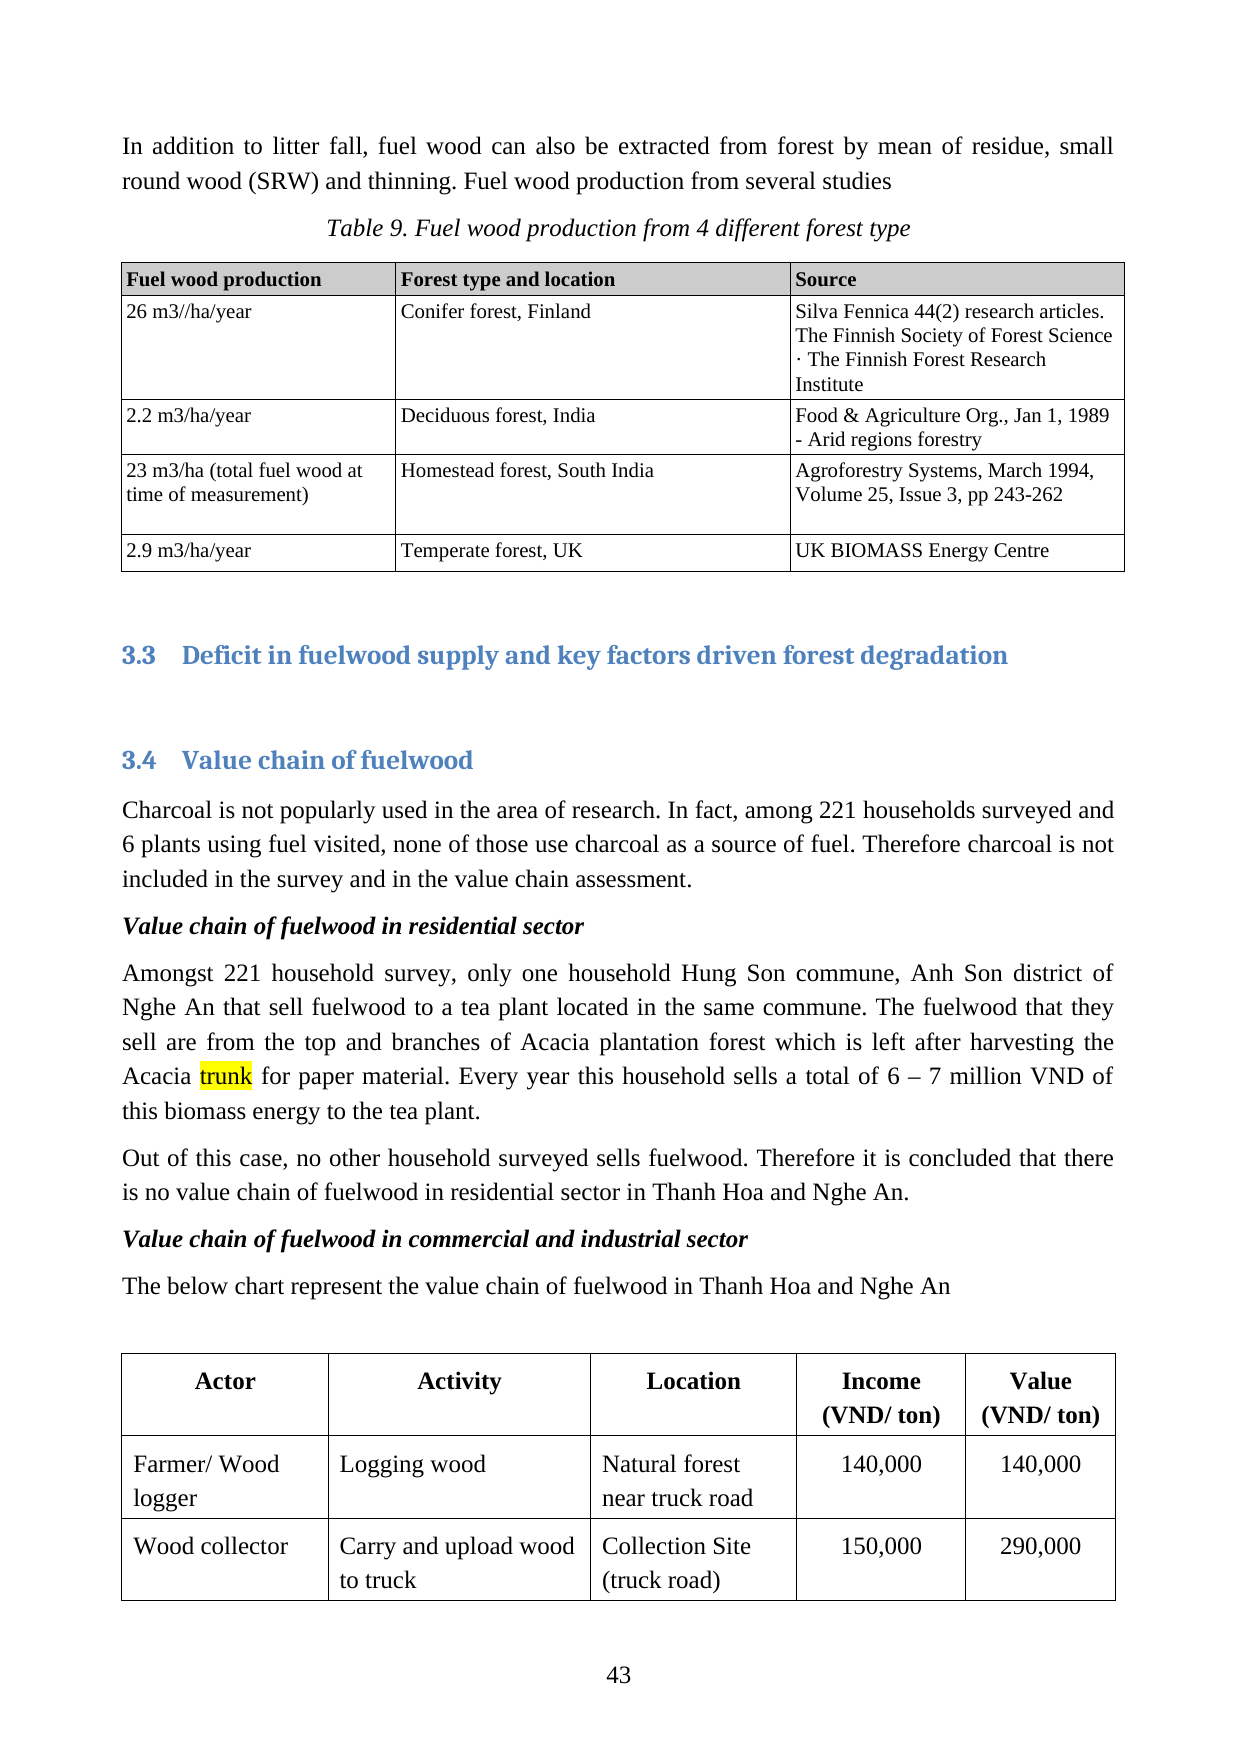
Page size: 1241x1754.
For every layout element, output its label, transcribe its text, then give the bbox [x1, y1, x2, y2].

table_header Forest type and location [396, 263, 790, 295]
subtitle Deficit in fuelwood supply and key factors driven forest degradation [122, 640, 1115, 671]
table_cell 140,000 [797, 1436, 965, 1518]
table_cell Temperate forest, UK [396, 535, 790, 571]
table_cell Homestead forest, South India [396, 455, 790, 534]
table_cell 150,000 [797, 1519, 965, 1600]
table_cell Deciduous forest, India [396, 400, 790, 454]
text Value chain of fuelwood in commercial and industrial sector [122, 1224, 1115, 1253]
text The below chart represent the value chain of fuelwood in Thanh Hoa and Nghe An [122, 1271, 1115, 1300]
table_header Value (VND/ ton) [966, 1354, 1115, 1435]
text Amongst 221 household survey, only one household Hung Son commune, Anh Son district of Nghe An that sell fuelwood to a tea plant located in the same commune. The fuelwood that they sell are from the top and branches of Acacia plantation forest which is left after harvesting the Acacia trunk for paper material. Every year this household sells a total of 6 – 7 million VND of this biomass energy to the tea plant. [122, 958, 1115, 1124]
table_header Source [791, 263, 1124, 295]
table_cell 140,000 [966, 1436, 1115, 1518]
table_cell Conifer forest, Finland [396, 296, 790, 399]
table_cell 290,000 [966, 1519, 1115, 1600]
table_header Activity [329, 1354, 590, 1435]
table_cell Wood collector [122, 1519, 328, 1600]
table_header Location [591, 1354, 796, 1435]
text Value chain of fuelwood in residential sector [122, 911, 1115, 939]
table_cell Logging wood [329, 1436, 590, 1518]
table_header Income (VND/ ton) [797, 1354, 965, 1435]
table_cell Natural forest near truck road [591, 1436, 796, 1518]
table_header Fuel wood production [122, 263, 395, 295]
table_cell Carry and upload wood to truck [329, 1519, 590, 1600]
table_cell 23 m3/ha (total fuel wood at time of measurement) [122, 455, 395, 534]
table_cell UK BIOMASS Energy Centre [791, 535, 1124, 571]
table_header Actor [122, 1354, 328, 1435]
table_cell Farmer/ Wood logger [122, 1436, 328, 1518]
table_cell Collection Site (truck road) [591, 1519, 796, 1600]
table_cell 2.2 m3/ha/year [122, 400, 395, 454]
table_cell Food & Agriculture Org., Jan 1, 1989 - Arid regions forestry [791, 400, 1124, 454]
text Out of this case, no other household surveyed sells fuelwood. Therefore it is concluded that there is no value chain of fuelwood in residential sector in Thanh Hoa and Nghe An. [122, 1143, 1115, 1206]
text In addition to litter fall, fuel wood can also be extracted from forest by mean of residue, small round wood (SRW) and thinning. Fuel wood production from several studies [122, 131, 1115, 194]
text Charcoal is not popularly used in the area of research. In fact, among 221 households surveyed and 6 plants using fuel visited, none of those use charcoal as a source of fuel. Therefore charcoal is not included in the survey and in the value chain assessment. [122, 795, 1115, 893]
table_cell 2.9 m3/ha/year [122, 535, 395, 571]
table_cell Silva Fennica 44(2) research articles. The Finnish Society of Forest Science · The Finnish Forest Research Institute [791, 296, 1124, 399]
subtitle Value chain of fuelwood [122, 745, 1115, 776]
table_cell Agroforestry Systems, March 1994, Volume 25, Issue 3, pp 243-262 [791, 455, 1124, 534]
table_cell 26 m3//ha/year [122, 296, 395, 399]
